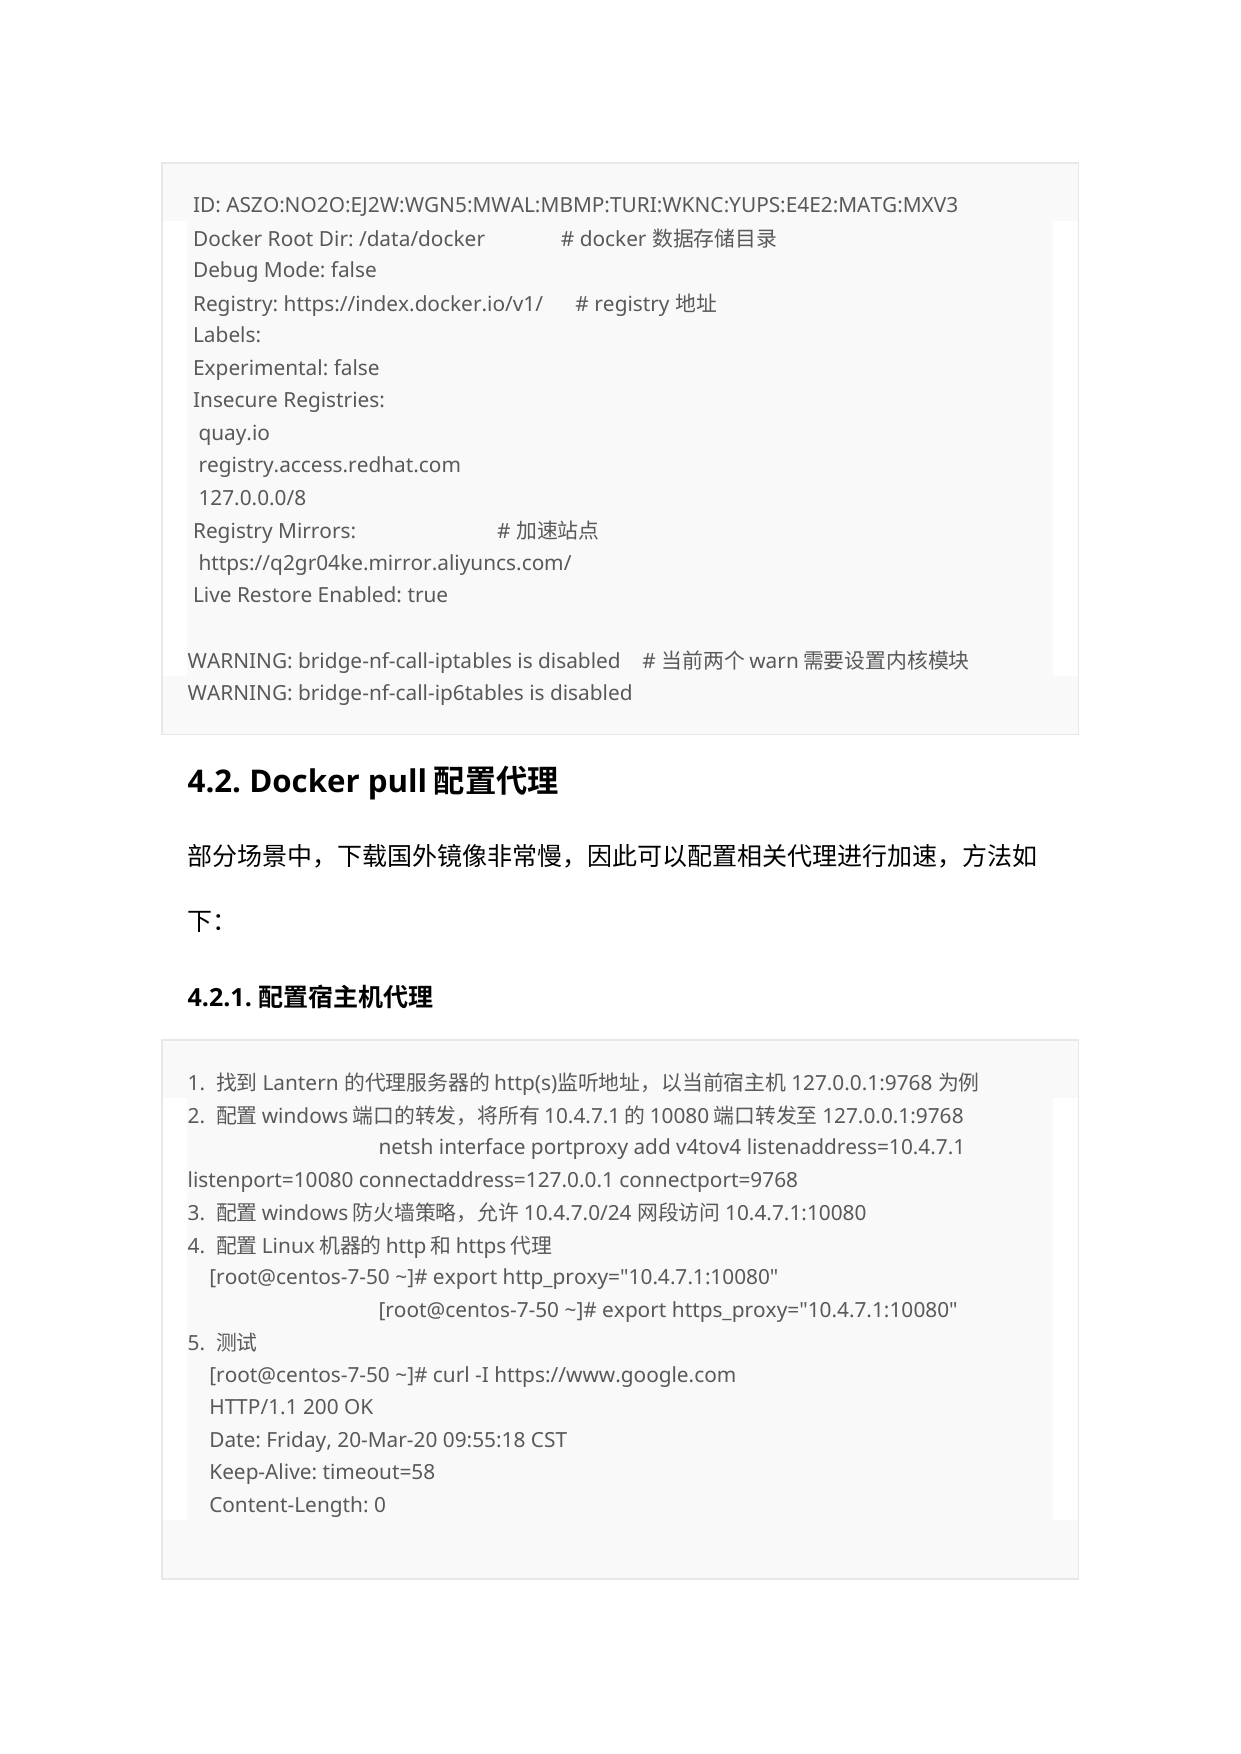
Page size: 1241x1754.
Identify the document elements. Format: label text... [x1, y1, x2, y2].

text Registry Mirrors: # 加速站点 [187, 513, 1053, 546]
text 4.2.1. 配置宿主机代理 [187, 963, 1053, 1028]
text 4.2. Docker pull配置代理 [187, 746, 1053, 811]
text Live Restore Enabled: true [187, 578, 1053, 611]
text Insecure Registries: [187, 383, 1053, 416]
text 2. 配置windows端口的转发，将所有10.4.7.1的10080端口转发至 127.0.0.1:9768 [187, 1098, 1053, 1130]
text 部分场景中，下载国外镜像非常慢，因此可以配置相关代理进行加速，方法如下： [187, 822, 1053, 952]
text Docker Root Dir: /data/docker # docker 数据存储目录 [187, 221, 1053, 253]
text 3. 配置windows防火墙策略，允许 10.4.7.0/24 网段访问 10.4.7.1:10080 [187, 1195, 1053, 1228]
text Debug Mode: false [187, 253, 1053, 286]
text 4. 配置Linux机器的http和https代理 [187, 1228, 1053, 1260]
text quay.io [187, 416, 1053, 448]
text Registry: https://index.docker.io/v1/ # registry 地址 [187, 286, 1053, 318]
text 5. 测试 [187, 1325, 1053, 1358]
text registry.access.redhat.com [187, 448, 1053, 481]
text Experimental: false [187, 351, 1053, 383]
text netsh interface portproxy add v4tov4 listenaddress=10.4.7.1 listenport=10080 connectaddress=127.0.0.1 connectport=9768 [187, 1130, 1053, 1195]
text 1. 找到 Lantern 的代理服务器的http(s)监听地址，以当前宿主机 127.0.0.1:9768 为例 [163, 1041, 1078, 1098]
text Date: Friday, 20-Mar-20 09:55:18 CST [187, 1423, 1053, 1455]
text https://q2gr04ke.mirror.aliyuncs.com/ [187, 546, 1053, 578]
text Keep-Alive: timeout=58 [187, 1455, 1053, 1488]
text 127.0.0.0/8 [187, 481, 1053, 513]
text WARNING: bridge-nf-call-ip6tables is disabled [163, 649, 1078, 734]
text [root@centos-7-50 ~]# curl -I https://www.google.com [187, 1358, 1053, 1390]
text [root@centos-7-50 ~]# export https_proxy="10.4.7.1:10080" [187, 1293, 1053, 1325]
text ID: ASZO:NO2O:EJ2W:WGN5:MWAL:MBMP:TURI:WKNC:YUPS:E4E2:MATG:MXV3 [163, 164, 1078, 221]
text HTTP/1.1 200 OK [187, 1390, 1053, 1423]
text [root@centos-7-50 ~]# export http_proxy="10.4.7.1:10080" [187, 1260, 1053, 1293]
text Labels: [187, 318, 1053, 351]
